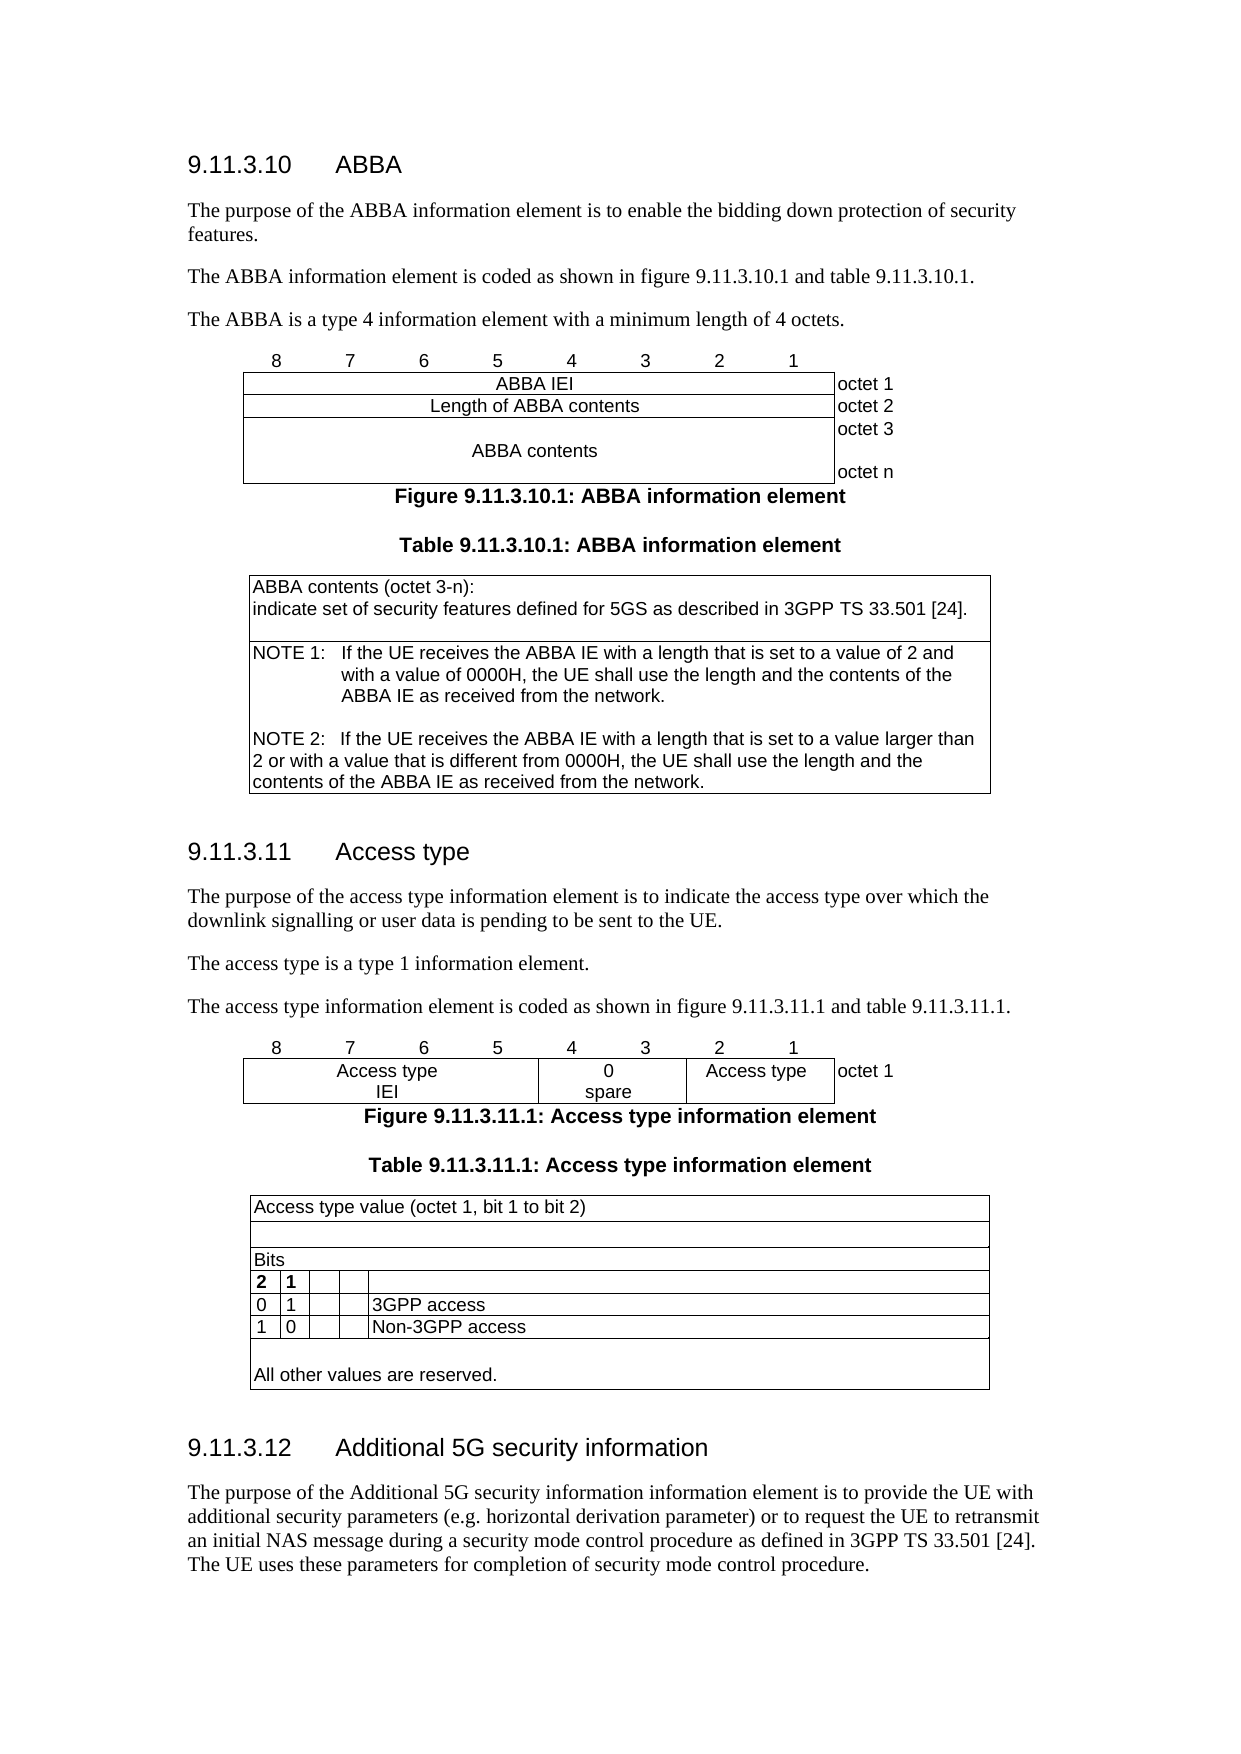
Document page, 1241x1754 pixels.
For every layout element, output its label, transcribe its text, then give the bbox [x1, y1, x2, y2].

text The purpose of the Additional 5G security information information element is to provide the UE with additional security parameters (e.g. horizontal derivation parameter) or to request the UE to retransmit an initial NAS message during a security mode control procedure as defined in 3GPP TS 33.501 [24]. The UE uses these parameters for completion of security mode control procedure. [187, 1480, 1053, 1576]
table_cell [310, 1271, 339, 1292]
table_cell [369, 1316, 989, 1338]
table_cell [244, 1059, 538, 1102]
subtitle 9.11.3.10 ABBA [187, 150, 1053, 179]
text The ABBA information element is coded as shown in figure 9.11.3.10.1 and table 9.11.3.10.1. [187, 264, 1053, 288]
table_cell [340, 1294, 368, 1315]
text The ABBA is a type 4 information element with a minimum length of 4 octets. [187, 307, 1053, 331]
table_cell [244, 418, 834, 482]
text The purpose of the ABBA information element is to enable the bidding down protection of security features. [187, 197, 1053, 246]
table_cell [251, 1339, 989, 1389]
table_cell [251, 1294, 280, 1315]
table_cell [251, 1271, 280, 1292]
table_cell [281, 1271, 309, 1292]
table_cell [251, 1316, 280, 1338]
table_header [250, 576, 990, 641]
text Figure 9.11.3.10.1: ABBA information element [187, 483, 1053, 507]
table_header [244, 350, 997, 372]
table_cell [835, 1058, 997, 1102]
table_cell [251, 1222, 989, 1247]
subtitle 9.11.3.11 Access type [187, 837, 1053, 866]
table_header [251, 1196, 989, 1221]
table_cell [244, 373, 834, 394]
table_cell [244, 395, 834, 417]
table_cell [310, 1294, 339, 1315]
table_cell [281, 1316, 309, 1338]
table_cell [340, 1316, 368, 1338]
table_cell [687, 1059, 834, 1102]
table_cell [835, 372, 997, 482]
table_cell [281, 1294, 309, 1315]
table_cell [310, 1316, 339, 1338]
text Figure 9.11.3.11.1: Access type information element [187, 1103, 1053, 1127]
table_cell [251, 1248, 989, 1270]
text The access type information element is coded as shown in figure 9.11.3.11.1 and table 9.11.3.11.1. [187, 994, 1053, 1018]
text The access type is a type 1 information element. [187, 951, 1053, 975]
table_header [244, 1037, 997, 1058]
subtitle 9.11.3.12 Additional 5G security information [187, 1433, 1053, 1461]
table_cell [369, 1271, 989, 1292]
text Table 9.11.3.10.1: ABBA information element [187, 532, 1053, 556]
text The purpose of the access type information element is to indicate the access type over which the downlink signalling or user data is pending to be sent to the UE. [187, 884, 1053, 932]
text Table 9.11.3.11.1: Access type information element [187, 1152, 1053, 1176]
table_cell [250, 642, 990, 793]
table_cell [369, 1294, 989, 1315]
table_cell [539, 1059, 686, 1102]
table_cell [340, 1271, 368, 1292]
